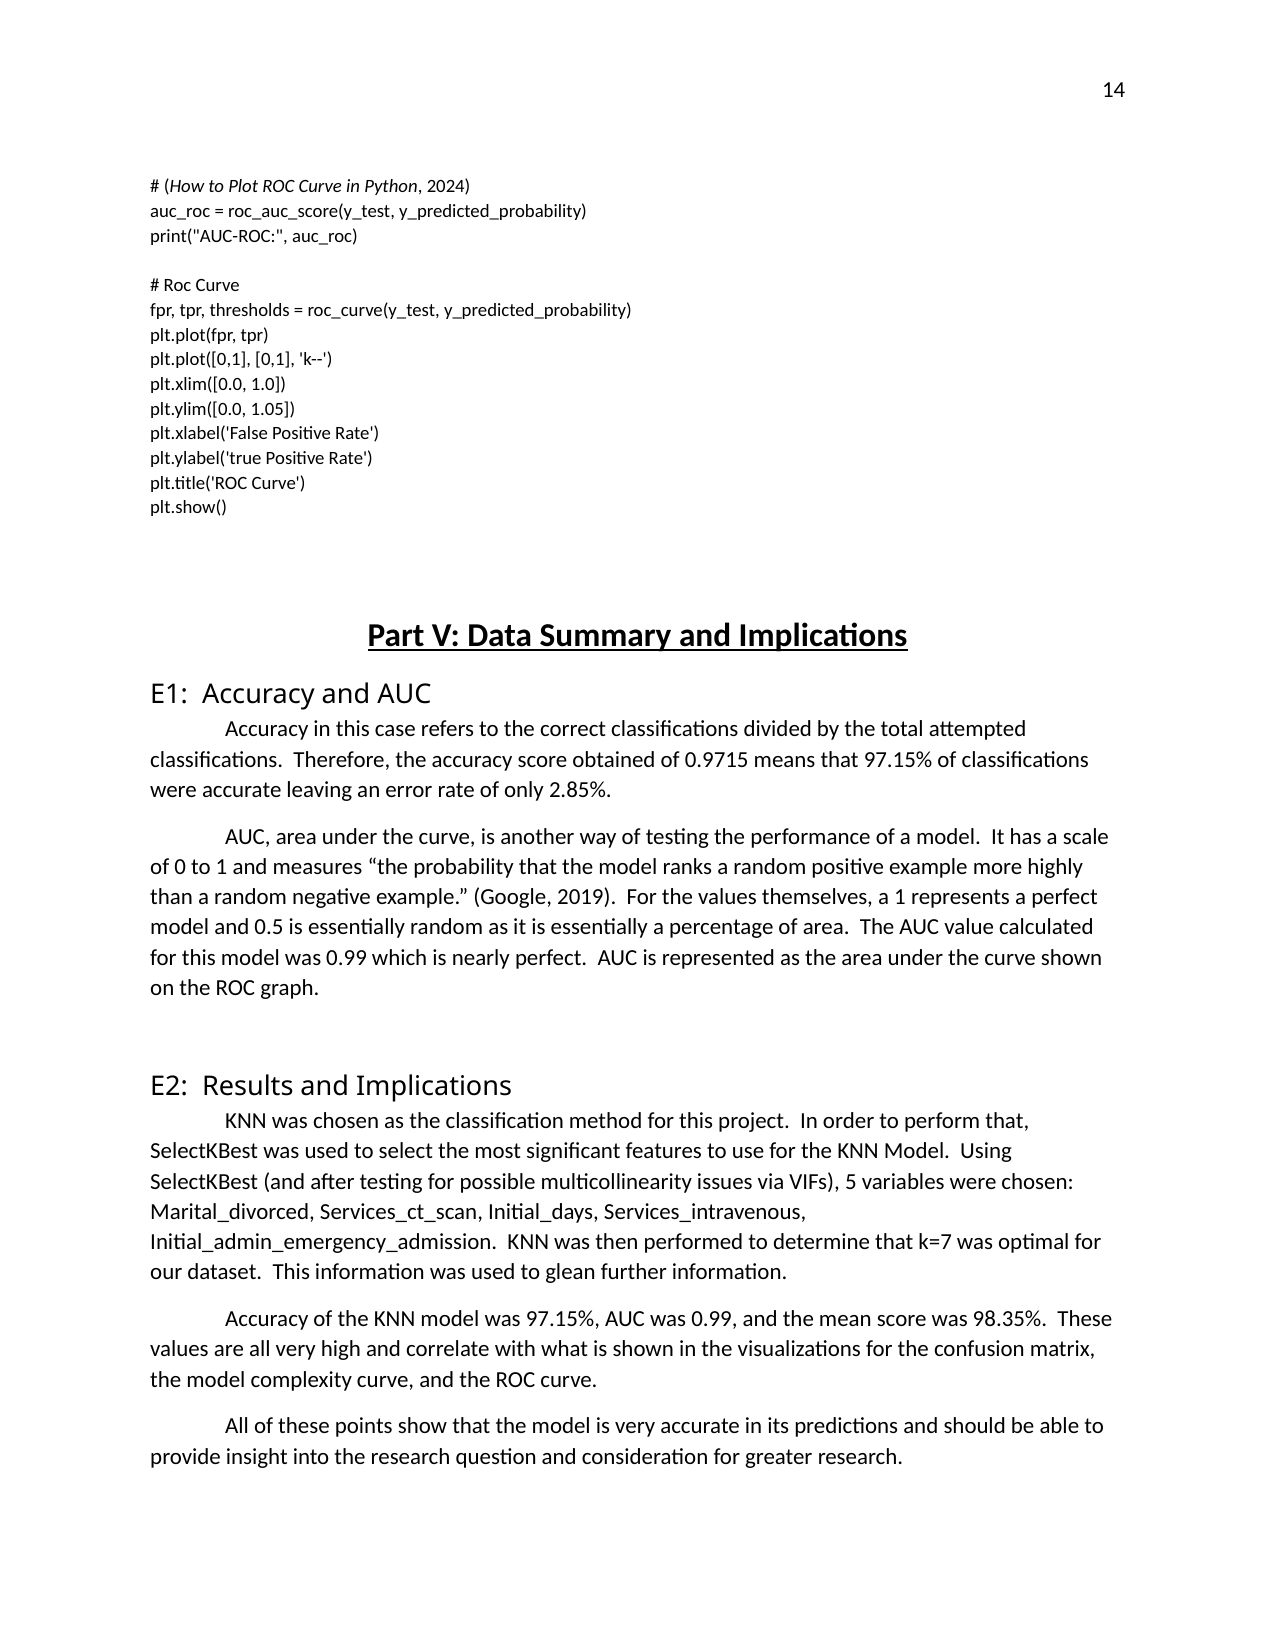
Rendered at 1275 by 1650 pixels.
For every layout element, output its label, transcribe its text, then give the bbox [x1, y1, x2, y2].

text plt.show() [150, 496, 1125, 518]
text plt.xlim([0.0, 1.0]) [150, 372, 1125, 395]
text Part V: Data Summary and Implications [150, 614, 1125, 655]
text fpr, tpr, thresholds = roc_curve(y_test, y_predicted_probability) [150, 298, 1125, 321]
subtitle E1: Accuracy and AUC [150, 675, 1125, 712]
text Accuracy of the KNN model was 97.15%, AUC was 0.99, and the mean score was 98.35%. These values are all very high and correlate with what is shown in the visualizations for the confusion matrix, the model complexity curve, and the ROC curve. [150, 1304, 1125, 1393]
text plt.plot(fpr, tpr) [150, 323, 1125, 346]
text plt.plot([0,1], [0,1], 'k--') [150, 347, 1125, 370]
text All of these points show that the model is very accurate in its predictions and should be able to provide insight into the research question and consideration for greater research. [150, 1412, 1125, 1470]
text # Roc Curve [150, 273, 1125, 296]
text Accuracy in this case refers to the correct classifications divided by the total attempted classifications. Therefore, the accuracy score obtained of 0.9715 means that 97.15% of classifications were accurate leaving an error rate of only 2.85%. [150, 714, 1125, 803]
text AUC, area under the curve, is another way of testing the performance of a model. It has a scale of 0 to 1 and measures “the probability that the model ranks a random positive example more highly than a random negative example.” (Google, 2019). For the values themselves, a 1 represents a perfect model and 0.5 is essentially random as it is essentially a percentage of area. The AUC value calculated for this model was 0.99 which is nearly perfect. AUC is represented as the area under the curve shown on the ROC graph. [150, 822, 1125, 1001]
text plt.ylabel('true Positive Rate') [150, 446, 1125, 469]
text KNN was chosen as the classification method for this project. In order to perform that, SelectKBest was used to select the most significant features to use for the KNN Model. Using SelectKBest (and after testing for possible multicollinearity issues via VIFs), 5 variables were chosen: Marital_divorced, Services_ct_scan, Initial_days, Services_intravenous, Initial_admin_emergency_admission. KNN was then performed to determine that k=7 was optimal for our dataset. This information was used to glean further information. [150, 1106, 1125, 1285]
text plt.ylim([0.0, 1.05]) [150, 397, 1125, 420]
subtitle E2: Results and Implications [150, 1067, 1125, 1103]
text plt.title('ROC Curve') [150, 471, 1125, 494]
text plt.xlabel('False Positive Rate') [150, 422, 1125, 444]
text print("AUC-ROC:", auc_roc) [150, 224, 1125, 247]
text auc_roc = roc_auc_score(y_test, y_predicted_probability) [150, 199, 1125, 222]
text # (How to Plot ROC Curve in Python, 2024) [150, 175, 1125, 198]
